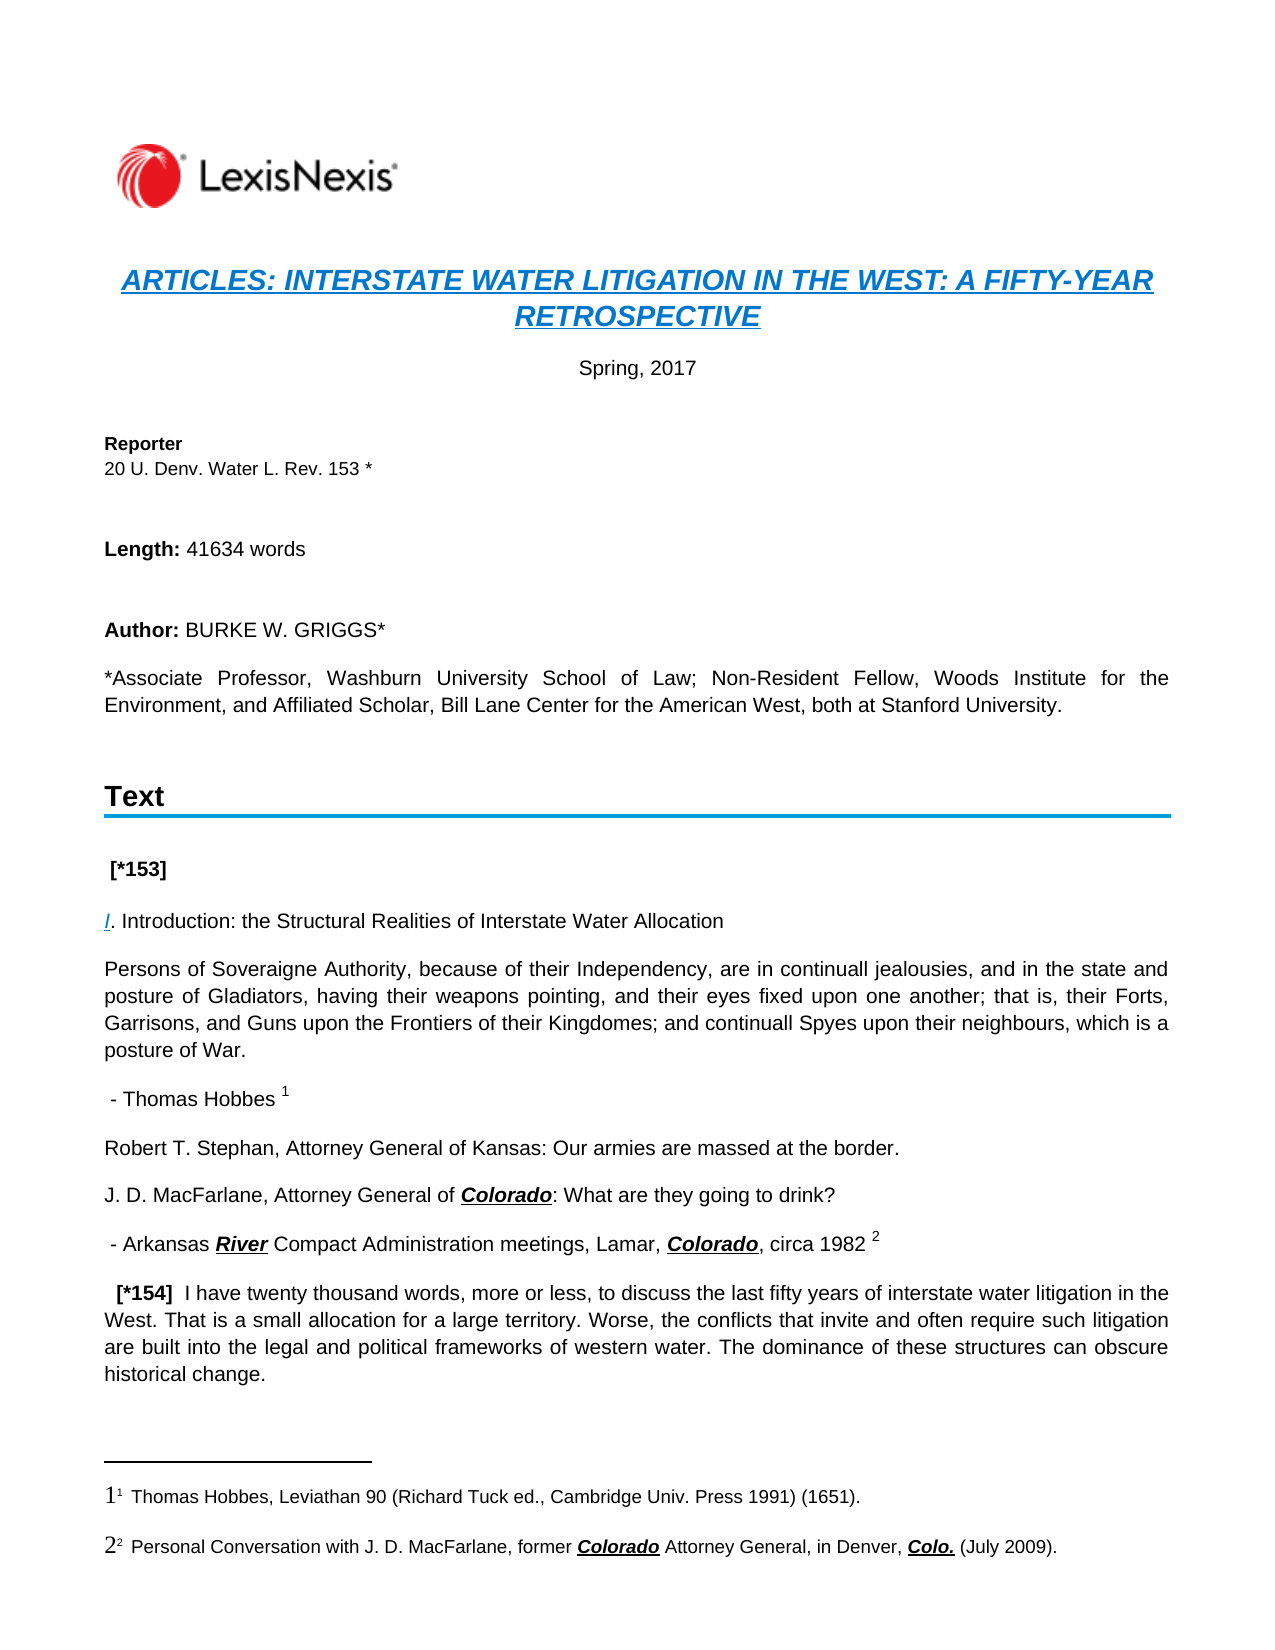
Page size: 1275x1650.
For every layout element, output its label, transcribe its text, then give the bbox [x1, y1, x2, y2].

text [*154] I have twenty thousand words, more or less, to discuss the last fifty years of interstate water litigation in the West. That is a small allocation for a large territory. Worse, the conflicts that invite and often require such litigation are built into the legal and political frameworks of western water. The dominance of these structures can obscure historical change. [104, 1278, 1171, 1386]
text *Associate Professor, Washburn University School of Law; Non-Resident Fellow, Woods Institute for the Environment, and Affiliated Scholar, Bill Lane Center for the American West, both at Stanford University. [104, 662, 1171, 716]
subtitle ARTICLES: INTERSTATE WATER LITIGATION IN THE WEST: A FIFTY-YEAR RETROSPECTIVE [104, 261, 1171, 332]
text 20 U. Denv. Water L. Rev. 153 * [104, 455, 1171, 480]
text Robert T. Stephan, Attorney General of Kansas: Our armies are massed at the border. [104, 1132, 1171, 1159]
text Text [104, 741, 1171, 812]
text Reporter [104, 430, 1171, 455]
text I. Introduction: the Structural Realities of Interstate Water Allocation [104, 906, 1171, 933]
picture [104, 144, 412, 208]
text [*153] [104, 853, 1171, 881]
text J. D. MacFarlane, Attorney General of Colorado: What are they going to drink? [104, 1180, 1171, 1207]
text - Arkansas River Compact Administration meetings, Lamar, Colorado, circa 1982 2 [104, 1228, 1171, 1257]
text - Thomas Hobbes 1 [104, 1083, 1171, 1111]
text Persons of Soveraigne Authority, because of their Independency, are in continuall jealousies, and in the state and posture of Gladiators, having their weapons pointing, and their eyes fixed upon one another; that is, their Forts, Garrisons, and Guns upon the Frontiers of their Kingdomes; and continuall Spyes upon their neighbours, which is a posture of War. [104, 953, 1171, 1062]
text Author: BURKE W. GRIGGS* [104, 586, 1171, 641]
text Spring, 2017 [104, 353, 1171, 380]
text Length: 41634 words [104, 505, 1171, 561]
